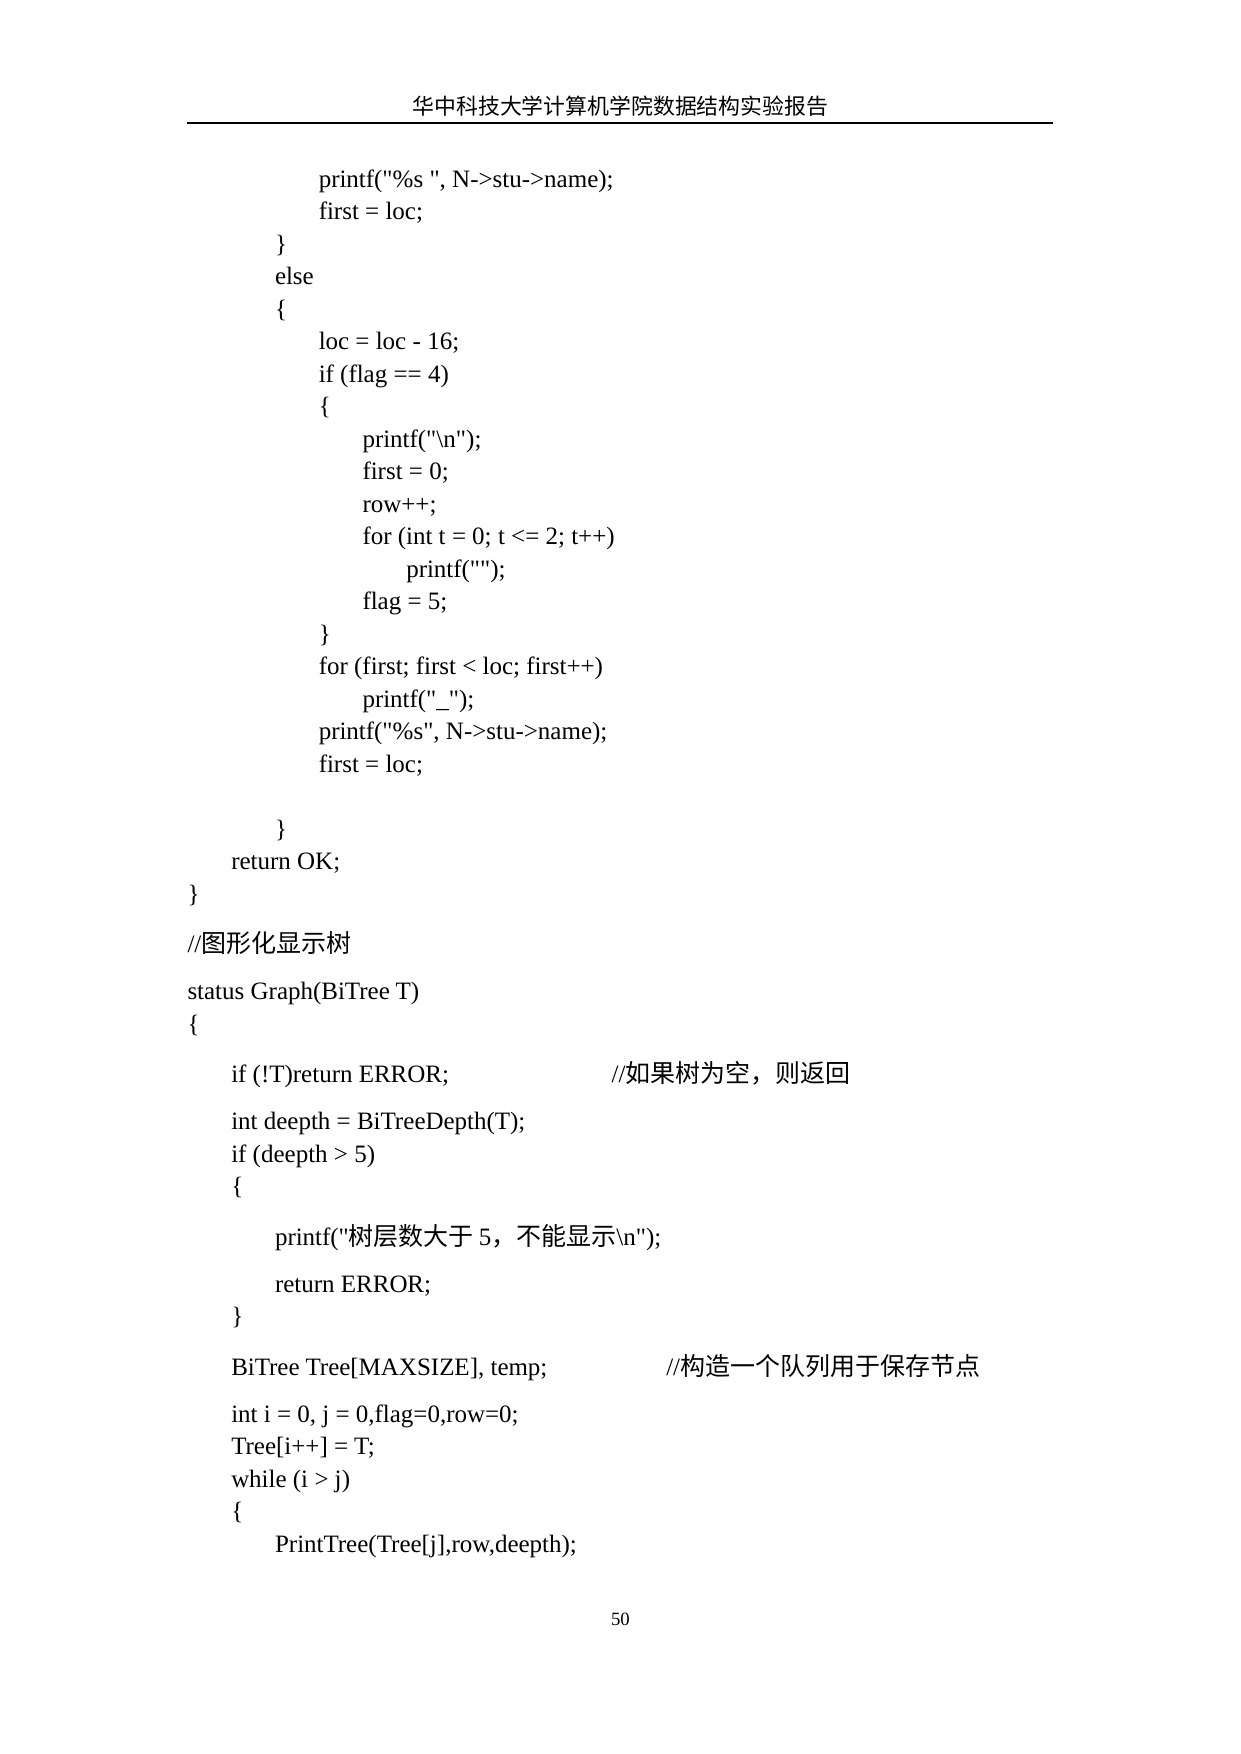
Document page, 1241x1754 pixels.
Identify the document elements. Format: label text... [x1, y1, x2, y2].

text PrintTree(Tree[j],row,deepth); [187, 1527, 1053, 1559]
text printf("树层数大于5，不能显示\n"); [187, 1202, 1053, 1267]
text first = loc; [187, 194, 1053, 227]
text else [187, 259, 1053, 292]
text first = loc; [187, 747, 1053, 779]
text } [187, 812, 1053, 844]
text //图形化显示树 [187, 909, 1053, 974]
text while (i > j) [187, 1462, 1053, 1494]
text Tree[i++] = T; [187, 1429, 1053, 1462]
text { [187, 292, 1053, 324]
text } [187, 877, 1053, 909]
text } [187, 617, 1053, 649]
text status Graph(BiTree T) [187, 974, 1053, 1007]
text for (first; first < loc; first++) [187, 649, 1053, 682]
text if (deepth > 5) [187, 1137, 1053, 1169]
text if (flag == 4) [187, 357, 1053, 389]
text { [187, 1494, 1053, 1527]
text first = 0; [187, 454, 1053, 487]
text row++; [187, 487, 1053, 519]
text loc = loc - 16; [187, 324, 1053, 357]
text printf("\n"); [187, 422, 1053, 454]
text printf("%s", N->stu->name); [187, 714, 1053, 747]
text return ERROR; [187, 1267, 1053, 1299]
text } [187, 227, 1053, 259]
text int i = 0, j = 0,flag=0,row=0; [187, 1397, 1053, 1429]
text printf("%s ", N->stu->name); [187, 162, 1053, 194]
text return OK; [187, 844, 1053, 877]
text } [187, 1299, 1053, 1332]
text int deepth = BiTreeDepth(T); [187, 1104, 1053, 1137]
text { [187, 389, 1053, 422]
text if (!T)return ERROR; //如果树为空，则返回 [187, 1039, 1053, 1104]
text printf(""); [187, 552, 1053, 584]
text { [187, 1169, 1053, 1202]
text for (int t = 0; t <= 2; t++) [187, 519, 1053, 552]
text { [187, 1007, 1053, 1039]
text BiTree Tree[MAXSIZE], temp; //构造一个队列用于保存节点 [187, 1332, 1053, 1397]
text flag = 5; [187, 584, 1053, 617]
text printf("_"); [187, 682, 1053, 714]
